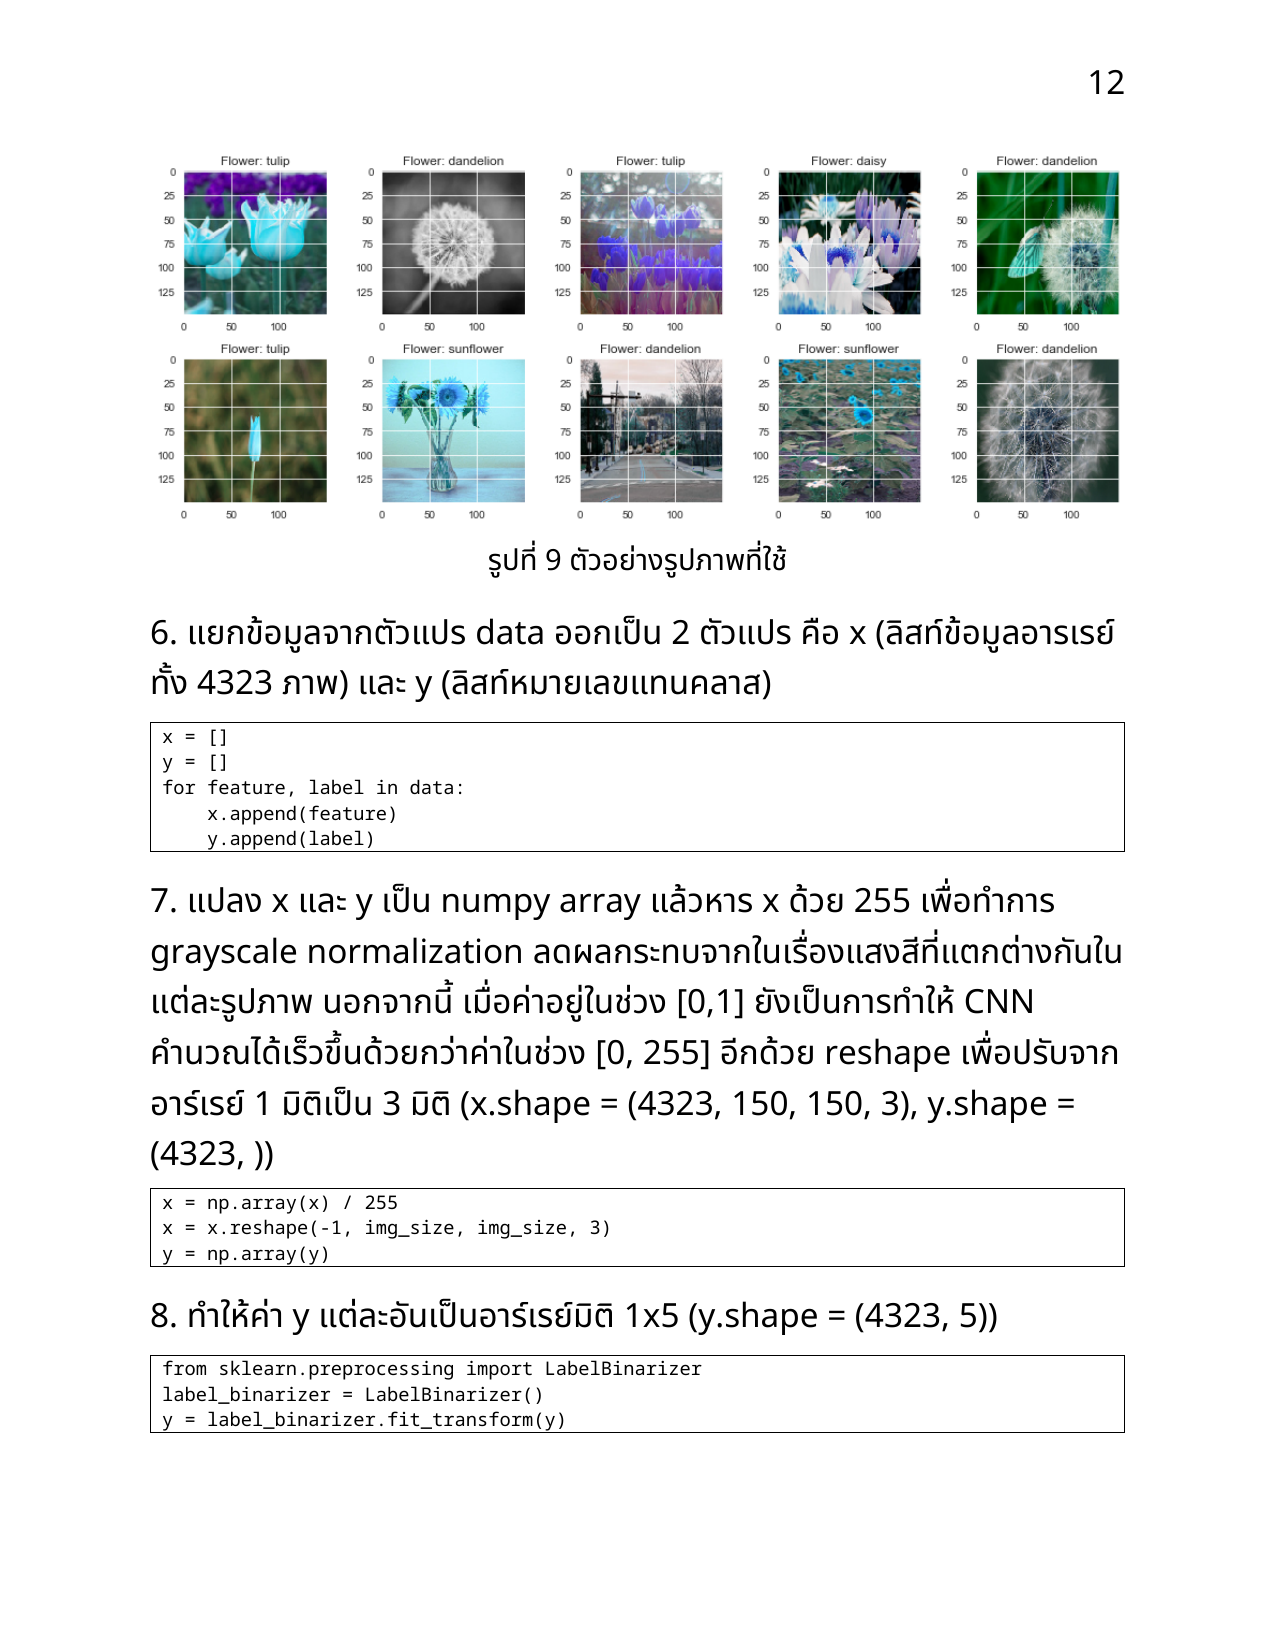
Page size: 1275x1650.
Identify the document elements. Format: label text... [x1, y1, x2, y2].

text 6. แยกข้อมูลจากตัวแปร data ออกเป็น 2 ตัวแปร คือ x (ลิสท์ข้อมูลอารเรย์ทั้ง 4323 ภาพ) และ y (ลิสท์หมายเลขแทนคลาส) [150, 608, 1125, 710]
text รูปที่ 9 ตัวอย่างรูปภาพที่ใช้ [150, 539, 1125, 583]
table_header from sklearn.preprocessing import LabelBinarizer label_binarizer = LabelBinarizer() y = label_binarizer.fit_transform(y) [151, 1356, 1124, 1432]
text 7. แปลง x และ y เป็น numpy array แล้วหาร x ด้วย 255 เพื่อทำการ grayscale normalization ลดผลกระทบจากในเรื่องแสงสีที่แตกต่างกันในแต่ละรูปภาพ นอกจากนี้ เมื่อค่าอยู่ในช่วง [0,1] ยังเป็นการทำให้ CNN คำนวณได้เร็วขึ้นด้วยกว่าค่าในช่วง [0, 255] อีกด้วย reshape เพื่อปรับจากอาร์เรย์ 1 มิติเป็น 3 มิติ (x.shape = (4323, 150, 150, 3), y.shape = (4323, )) [150, 877, 1125, 1175]
table_header x = [] y = [] for feature, label in data: x.append(feature) y.append(label) [151, 723, 1124, 851]
table_header x = np.array(x) / 255 x = x.reshape(-1, img_size, img_size, 3) y = np.array(y) [151, 1189, 1124, 1266]
picture [150, 150, 1125, 527]
text 8. ทำให้ค่า y แต่ละอันเป็นอาร์เรย์มิติ 1x5 (y.shape = (4323, 5)) [150, 1292, 1125, 1342]
